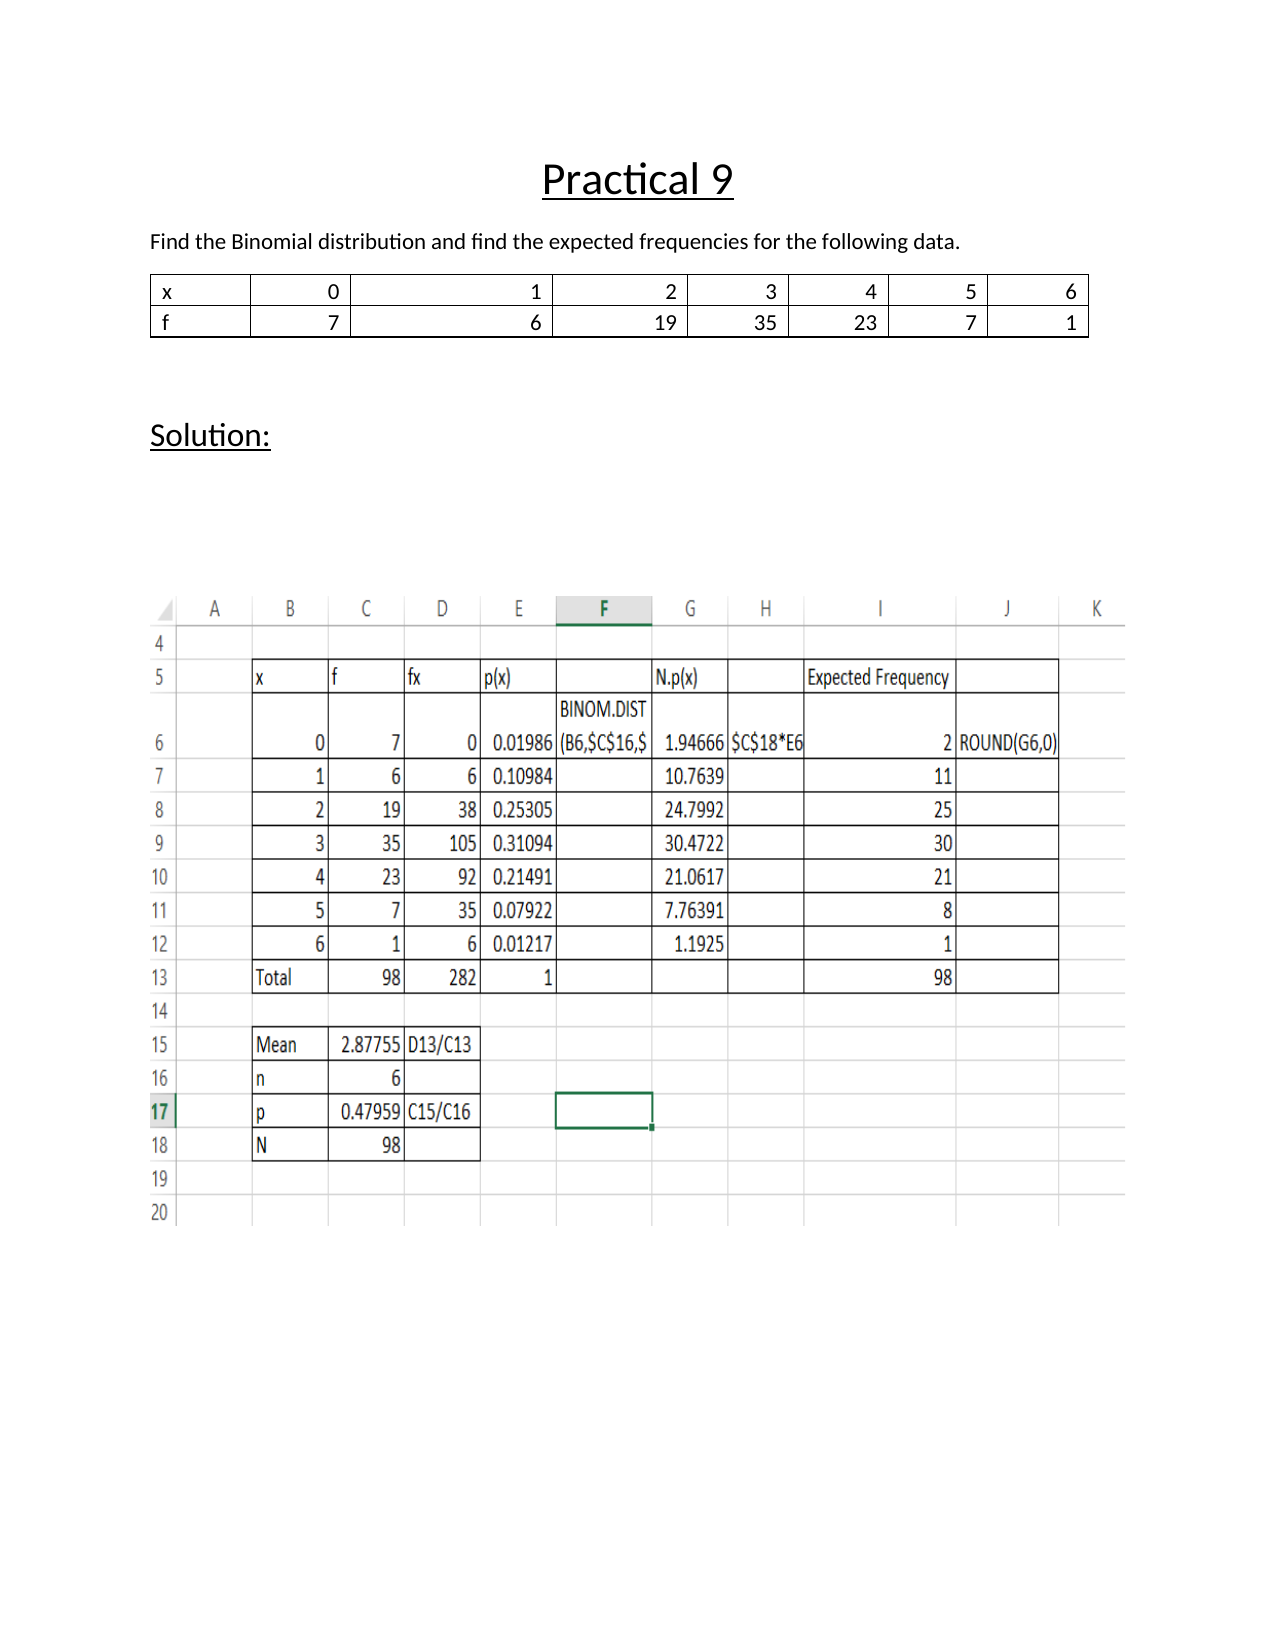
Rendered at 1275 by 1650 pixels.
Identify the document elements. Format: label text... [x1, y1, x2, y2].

text Solution: [150, 414, 1125, 455]
table_cell 35 [688, 306, 788, 336]
table_cell 6 [351, 306, 552, 336]
table_header 6 [988, 275, 1088, 305]
picture [150, 596, 1125, 1226]
table_cell 7 [889, 306, 987, 336]
table_cell 7 [251, 306, 350, 336]
table_cell 19 [553, 306, 687, 336]
text Find the Binomial distribution and find the expected frequencies for the following data. [150, 227, 1125, 255]
table_header 1 [351, 275, 552, 305]
table_header 3 [688, 275, 788, 305]
text Practical 9 [150, 150, 1125, 206]
table_cell 1 [988, 306, 1088, 336]
table_cell 23 [789, 306, 888, 336]
table_header 2 [553, 275, 687, 305]
table_header x [151, 275, 250, 305]
table_header 0 [251, 275, 350, 305]
table_header 5 [889, 275, 987, 305]
table_cell f [151, 306, 250, 336]
table_header 4 [789, 275, 888, 305]
